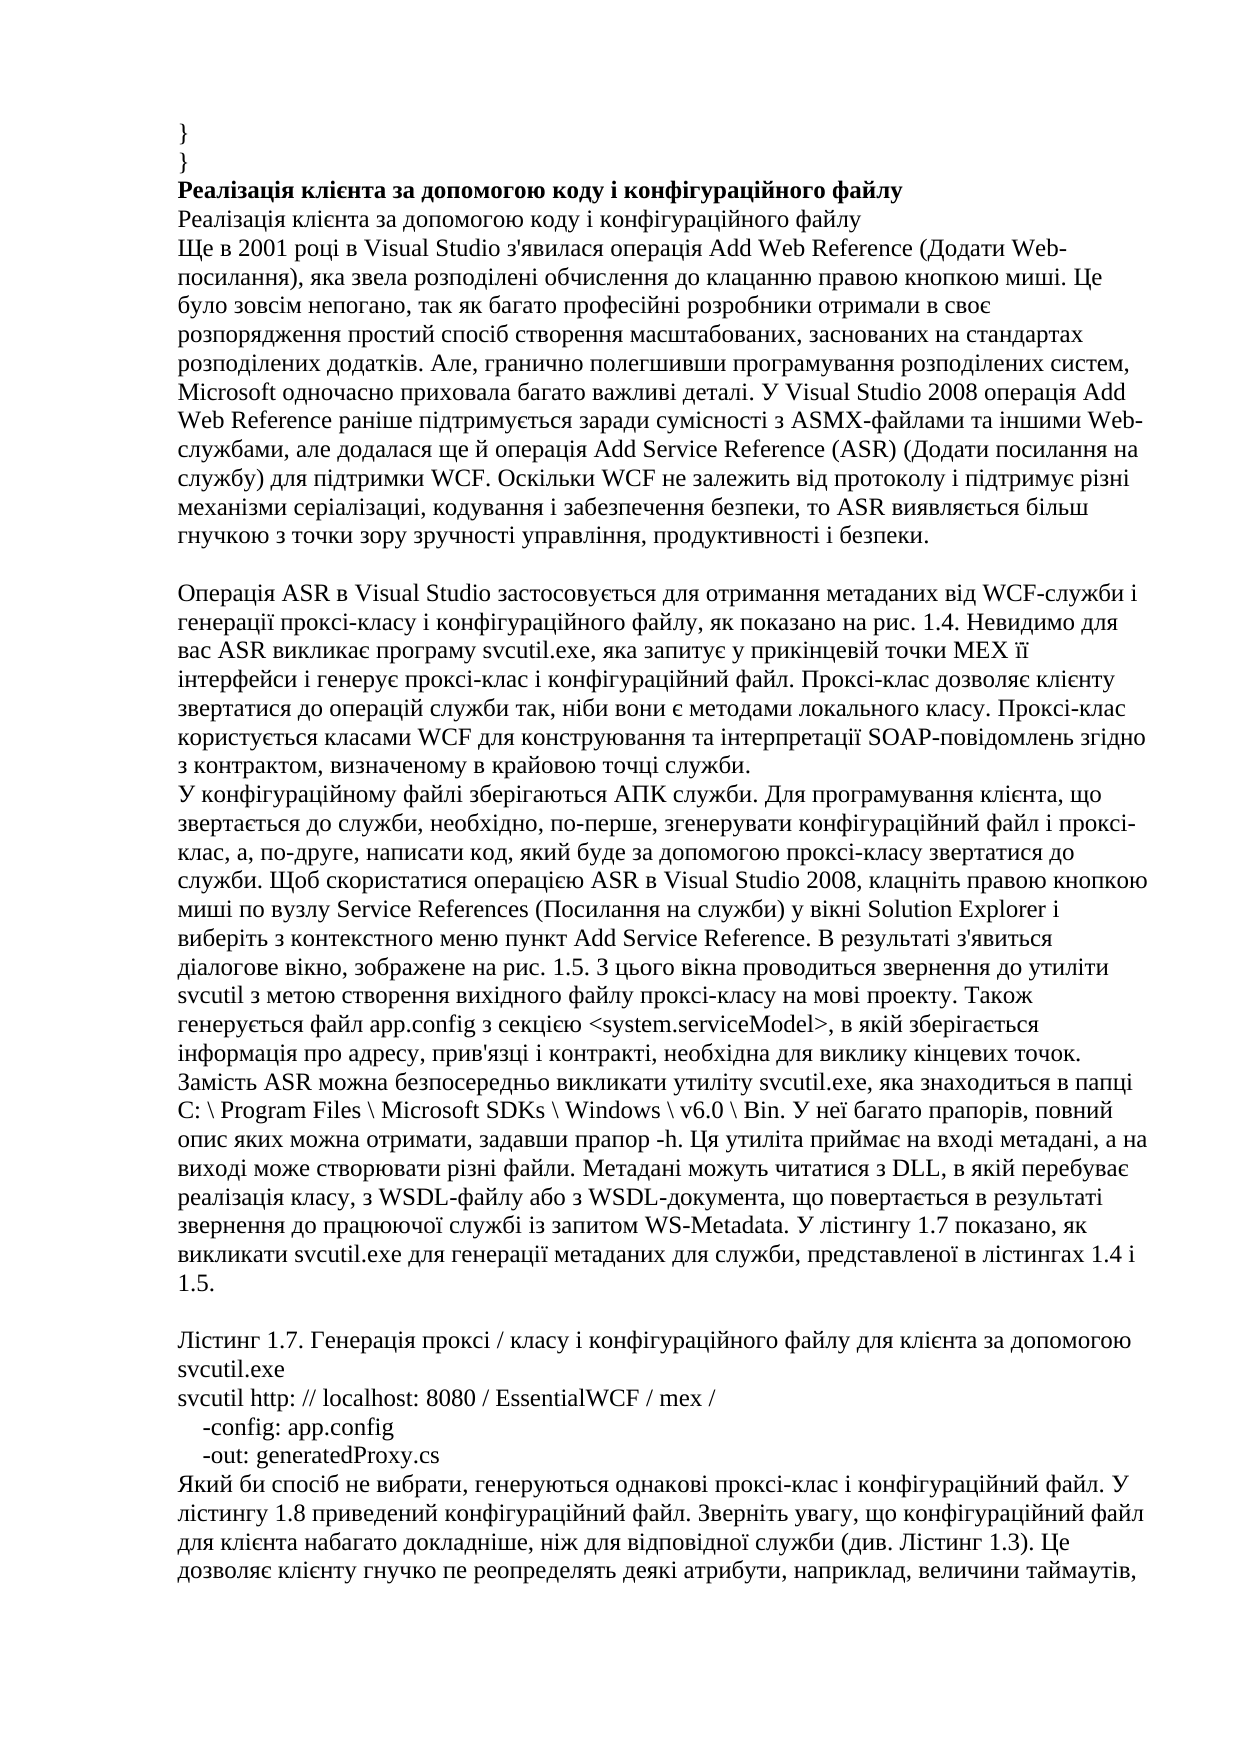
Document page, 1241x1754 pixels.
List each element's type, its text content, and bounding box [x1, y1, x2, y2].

text Лістинг 1.7. Генерація проксі / класу і конфігураційного файлу для клієнта за допомогою svcutil.exe [177, 1326, 1152, 1383]
text Ще в 2001 році в Visual Studio з'явилася операція Add Web Reference (Додати Web-посилання), яка звела розподілені обчислення до клацанню правою кнопкою миші. Це було зовсім непогано, так як багато професійні розробники отримали в своє розпорядження простий спосіб створення масштабованих, заснованих на стандартах розподілених додатків. Але, гранично полегшивши програмування розподілених систем, Microsoft одночасно приховала багато важливі деталі. У Visual Studio 2008 операція Add Web Reference раніше підтримується заради сумісності з ASMX-файлами та іншими Web-службами, але додалася ще й операція Add Service Reference (ASR) (Додати посилання на службу) для підтримки WCF. Оскільки WCF не залежить від протоколу і підтримує різні механізми серіалізациі, кодування і забезпечення безпеки, то ASR виявляється більш гнучкою з точки зору зручності управління, продуктивності і безпеки. [177, 233, 1152, 549]
text svcutil http: // localhost: 8080 / EssentialWCF / mex / [177, 1383, 1152, 1412]
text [177, 1469, 1152, 1584]
text Реалізація клієнта за допомогою коду і конфігураційного файлу [177, 176, 1152, 204]
text } [177, 118, 1152, 147]
text У конфігураційному файлі зберігаються АПК служби. Для програмування клієнта, що звертається до служби, необхідно, по-перше, згенерувати конфігураційний файл і проксі-клас, а, по-друге, написати код, який буде за допомогою проксі-класу звертатися до служби. Щоб скористатися операцією ASR в Visual Studio 2008, клацніть правою кнопкою миші по вузлу Service References (Посилання на служби) у вікні Solution Explorer і виберіть з контекстного меню пункт Add Service Reference. В результаті з'явиться діалогове вікно, зображене на рис. 1.5. З цього вікна проводиться звернення до утиліти svcutil з метою створення вихідного файлу проксі-класу на мові проекту. Також генерується файл app.config з секцією <system.serviceModel>, в якій зберігається інформація про адресу, прив'язці і контракті, необхідна для виклику кінцевих точок. Замість ASR можна безпосередньо викликати утиліту svcutil.exe, яка знаходиться в папці C: \ Program Files \ Microsoft SDKs \ Windows \ v6.0 \ Bin. У неї багато прапорів, повний опис яких можна отримати, задавши прапор -h. Ця утиліта приймає на вході метадані, а на виході може створювати різні файли. Метадані можуть читатися з DLL, в якій перебуває реалізація класу, з WSDL-файлу або з WSDL-документа, що повертається в результаті звернення до працюючої службі із запитом WS-Metadata. У лістингу 1.7 показано, як викликати svcutil.exe для генерації метаданих для служби, представленої в лістингах 1.4 і 1.5. [177, 779, 1152, 1297]
text Реалізація клієнта за допомогою коду і конфігураційного файлу [177, 204, 1152, 233]
text Операція ASR в Visual Studio застосовується для отримання метаданих від WCF-служби і генерації проксі-класу і конфігураційного файлу, як показано на рис. 1.4. Невидимо для вас ASR викликає програму svcutil.exe, яка запитує у прикінцевій точки MEX її інтерфейси і генерує проксі-клас і конфігураційний файл. Проксі-клас дозволяє клієнту звертатися до операцій служби так, ніби вони є методами локального класу. Проксі-клас користується класами WCF для конструювання та інтерпретації SOAP-повідомлень згідно з контрактом, визначеному в крайовою точці служби. [177, 578, 1152, 779]
text -config: app.config [177, 1412, 1152, 1441]
text -out: generatedProxy.cs [177, 1441, 1152, 1469]
text } [177, 147, 1152, 176]
